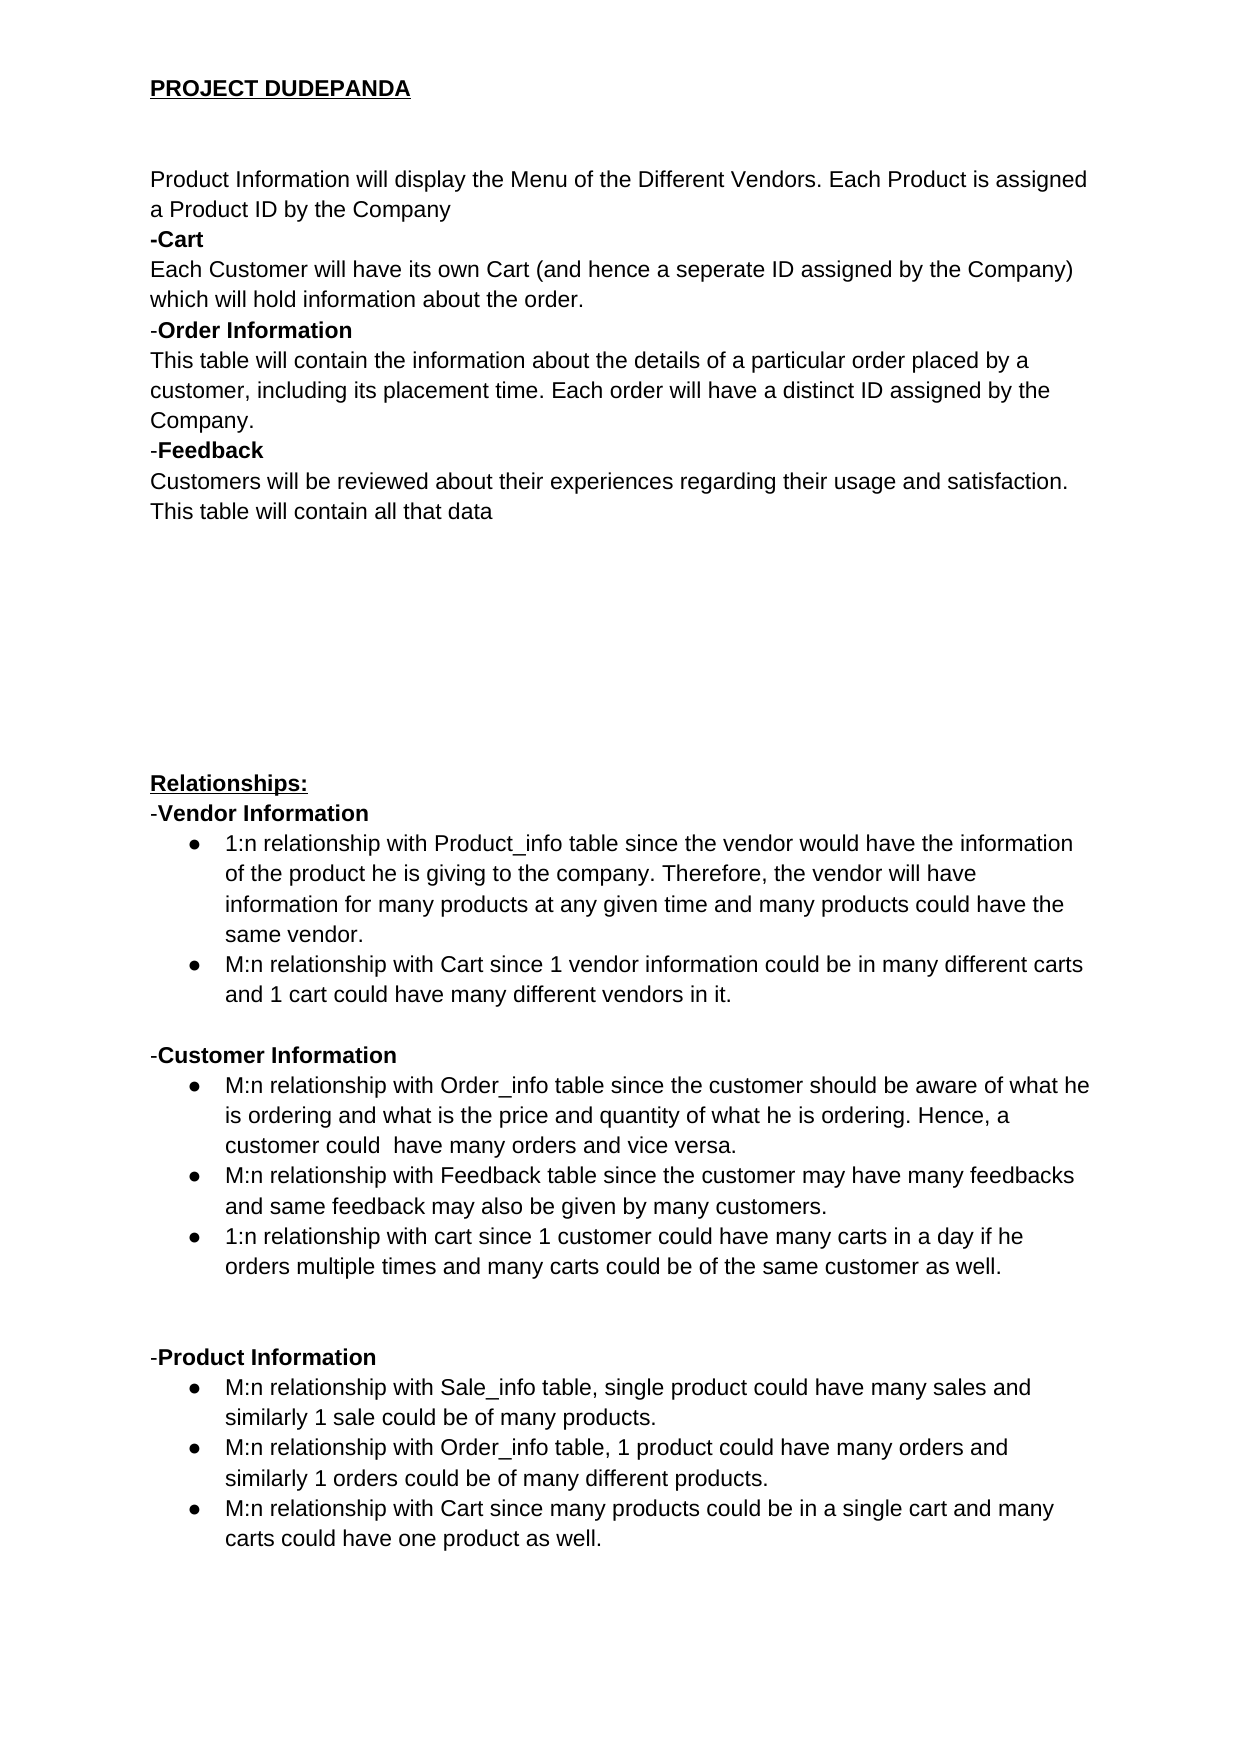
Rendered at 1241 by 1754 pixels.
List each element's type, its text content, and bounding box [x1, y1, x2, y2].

text -Vendor Information [150, 800, 1090, 826]
list M:n relationship with Order_info table since the customer should be aware of what he is ordering and what is the price and quantity of what he is ordering. Hence, a customer could have many orders and vice versa. [187, 1072, 1090, 1159]
text -Cart [150, 226, 1090, 252]
text Product Information will display the Menu of the Different Vendors. Each Product is assigned a Product ID by the Company [150, 166, 1090, 222]
text Customers will be reviewed about their experiences regarding their usage and satisfaction. This table will contain all that data [150, 468, 1090, 524]
text Each Customer will have its own Cart (and hence a seperate ID assigned by the Company) which will hold information about the order. [150, 256, 1090, 313]
list M:n relationship with Cart since 1 vendor information could be in many different carts and 1 cart could have many different vendors in it. [187, 951, 1090, 1008]
list M:n relationship with Cart since many products could be in a single cart and many carts could have one product as well. [187, 1495, 1090, 1551]
list M:n relationship with Order_info table, 1 product could have many orders and similarly 1 orders could be of many different products. [187, 1434, 1090, 1491]
list 1:n relationship with Product_info table since the vendor would have the information of the product he is giving to the company. Therefore, the vendor will have information for many products at any given time and many products could have the same vendor. [187, 830, 1090, 947]
list M:n relationship with Feedback table since the customer may have many feedbacks and same feedback may also be given by many customers. [187, 1162, 1090, 1219]
text -Customer Information [150, 1042, 1090, 1068]
text Relationships: [150, 770, 1090, 796]
text -Product Information [150, 1344, 1090, 1370]
text -Order Information [150, 317, 1090, 343]
text -Feedback [150, 437, 1090, 464]
text This table will contain the information about the details of a particular order placed by a customer, including its placement time. Each order will have a distinct ID assigned by the Company. [150, 347, 1090, 434]
list M:n relationship with Sale_info table, single product could have many sales and similarly 1 sale could be of many products. [187, 1374, 1090, 1431]
list 1:n relationship with cart since 1 customer could have many carts in a day if he orders multiple times and many carts could be of the same customer as well. [187, 1223, 1090, 1279]
